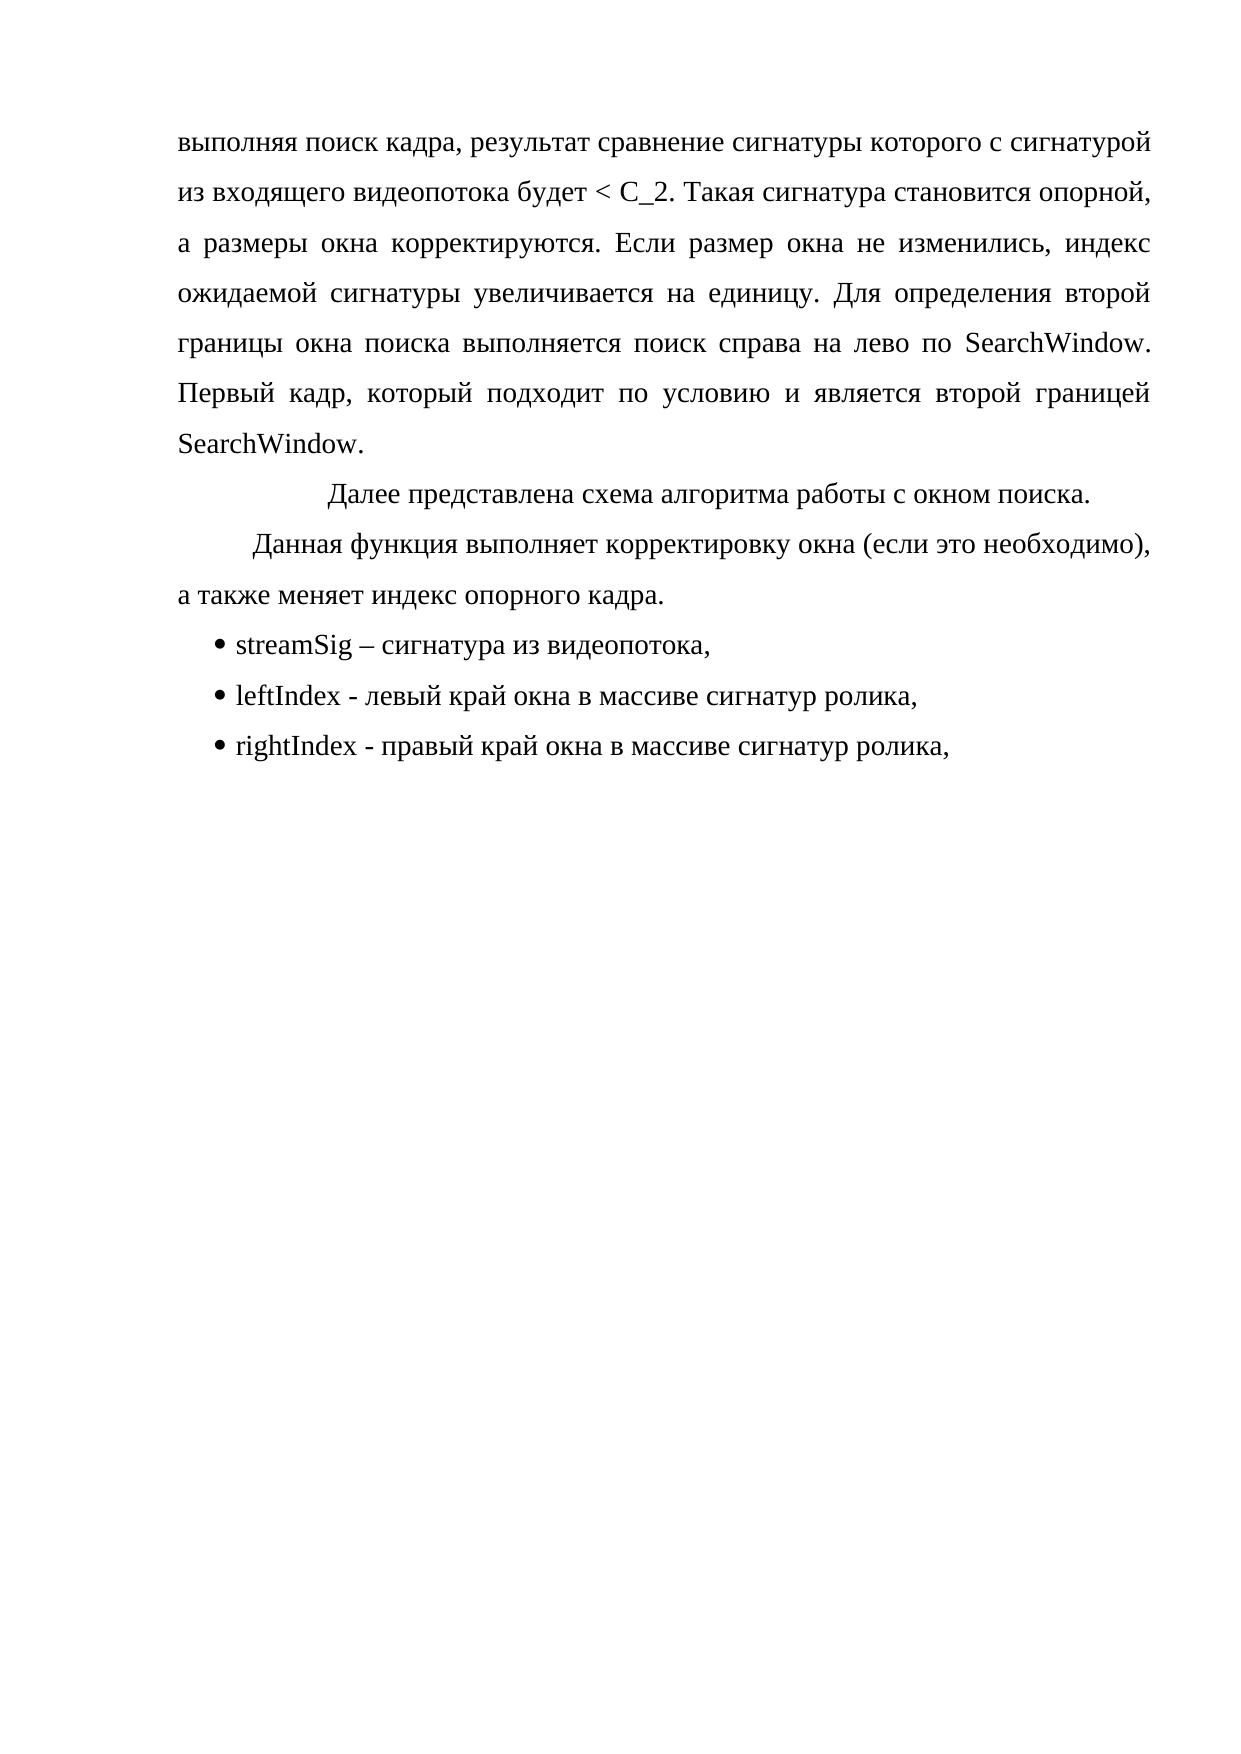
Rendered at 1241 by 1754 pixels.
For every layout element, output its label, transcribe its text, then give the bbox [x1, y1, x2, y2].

list streamSig – сигнатура из видеопотока, [215, 627, 1152, 661]
list leftIndex - левый край окна в массиве сигнатур ролика, [215, 678, 1152, 711]
list rightIndex - правый край окна в массиве сигнатур ролика, [215, 728, 1152, 762]
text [177, 124, 1152, 459]
text Данная функция выполняет корректировку окна (если это необходимо), а также меняет индекс опорного кадра. [177, 527, 1152, 610]
text Далее представлена схема алгоритма работы с окном поиска. [177, 476, 1152, 510]
